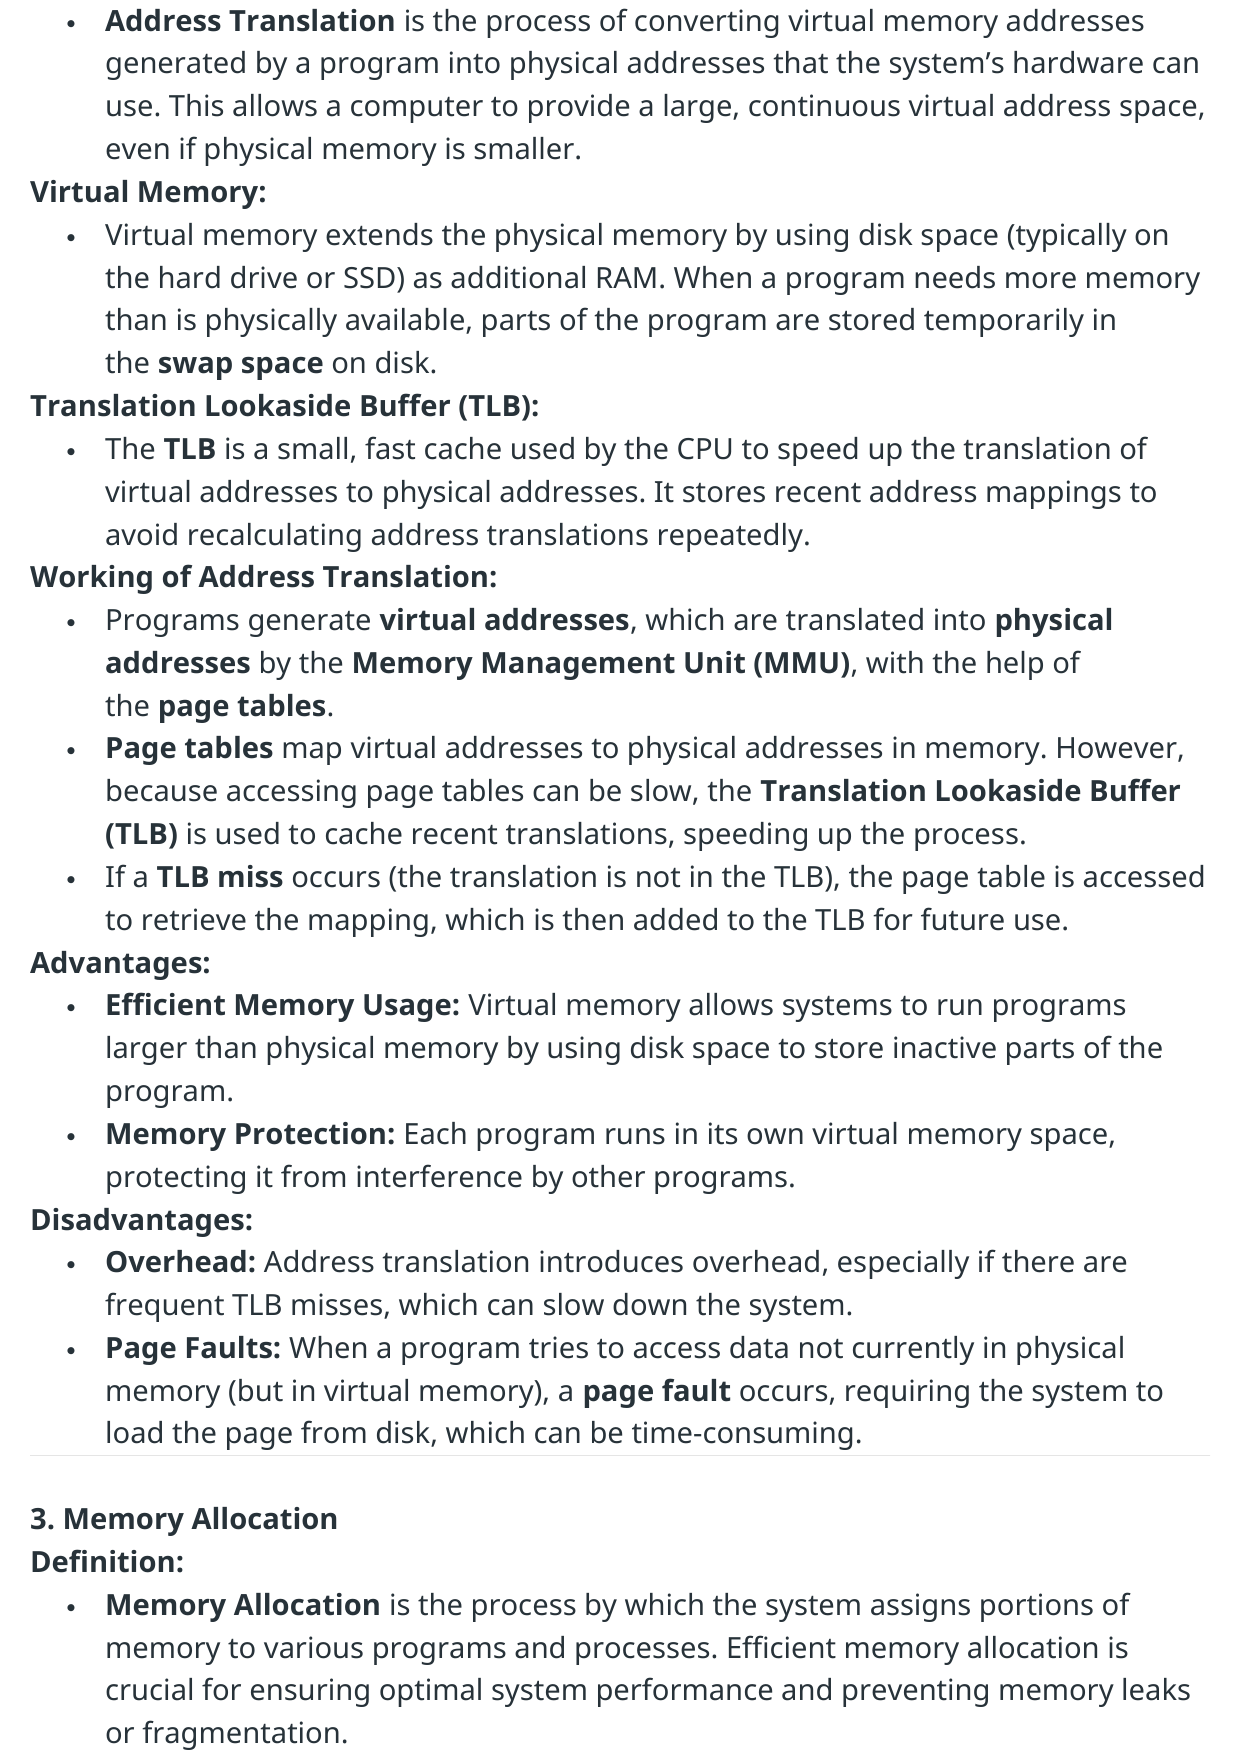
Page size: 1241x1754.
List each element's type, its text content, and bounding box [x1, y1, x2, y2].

text Virtual Memory: [30, 171, 1210, 211]
list Memory Allocation is the process by which the system assigns portions of memory to various programs and processes. Efficient memory allocation is crucial for ensuring optimal system performance and preventing memory leaks or fragmentation. [67, 1584, 1210, 1752]
list Efficient Memory Usage: Virtual memory allows systems to run programs larger than physical memory by using disk space to store inactive parts of the program. [67, 985, 1210, 1110]
list Address Translation is the process of converting virtual memory addresses generated by a program into physical addresses that the system’s hardware can use. This allows a computer to provide a large, continuous virtual address space, even if physical memory is smaller. [67, 0, 1210, 168]
text Advantages: [30, 942, 1210, 982]
list Page Faults: When a program tries to access data not currently in physical memory (but in virtual memory), a page fault occurs, requiring the system to load the page from disk, which can be time-consuming. [67, 1327, 1210, 1452]
list Overhead: Address translation introduces overhead, especially if there are frequent TLB misses, which can slow down the system. [67, 1242, 1210, 1324]
list Memory Protection: Each program runs in its own virtual memory space, protecting it from interference by other programs. [67, 1113, 1210, 1196]
text Definition: [30, 1541, 1210, 1581]
list Page tables map virtual addresses to physical addresses in memory. However, because accessing page tables can be slow, the Translation Lookaside Buffer (TLB) is used to cache recent translations, speeding up the process. [67, 728, 1210, 853]
list The TLB is a small, fast cache used by the CPU to speed up the translation of virtual addresses to physical addresses. It stores recent address mappings to avoid recalculating address translations repeatedly. [67, 428, 1210, 553]
list Programs generate virtual addresses, which are translated into physical addresses by the Memory Management Unit (MMU), with the help of the page tables. [67, 599, 1210, 725]
text Working of Address Translation: [30, 557, 1210, 596]
text 3. Memory Allocation [30, 1498, 1210, 1538]
text Disadvantages: [30, 1199, 1210, 1238]
list If a TLB miss occurs (the translation is not in the TLB), the page table is accessed to retrieve the mapping, which is then added to the TLB for future use. [67, 856, 1210, 939]
text Translation Lookaside Buffer (TLB): [30, 385, 1210, 425]
list Virtual memory extends the physical memory by using disk space (typically on the hard drive or SSD) as additional RAM. When a program needs more memory than is physically available, parts of the program are stored temporarily in the swap space on disk. [67, 214, 1210, 382]
